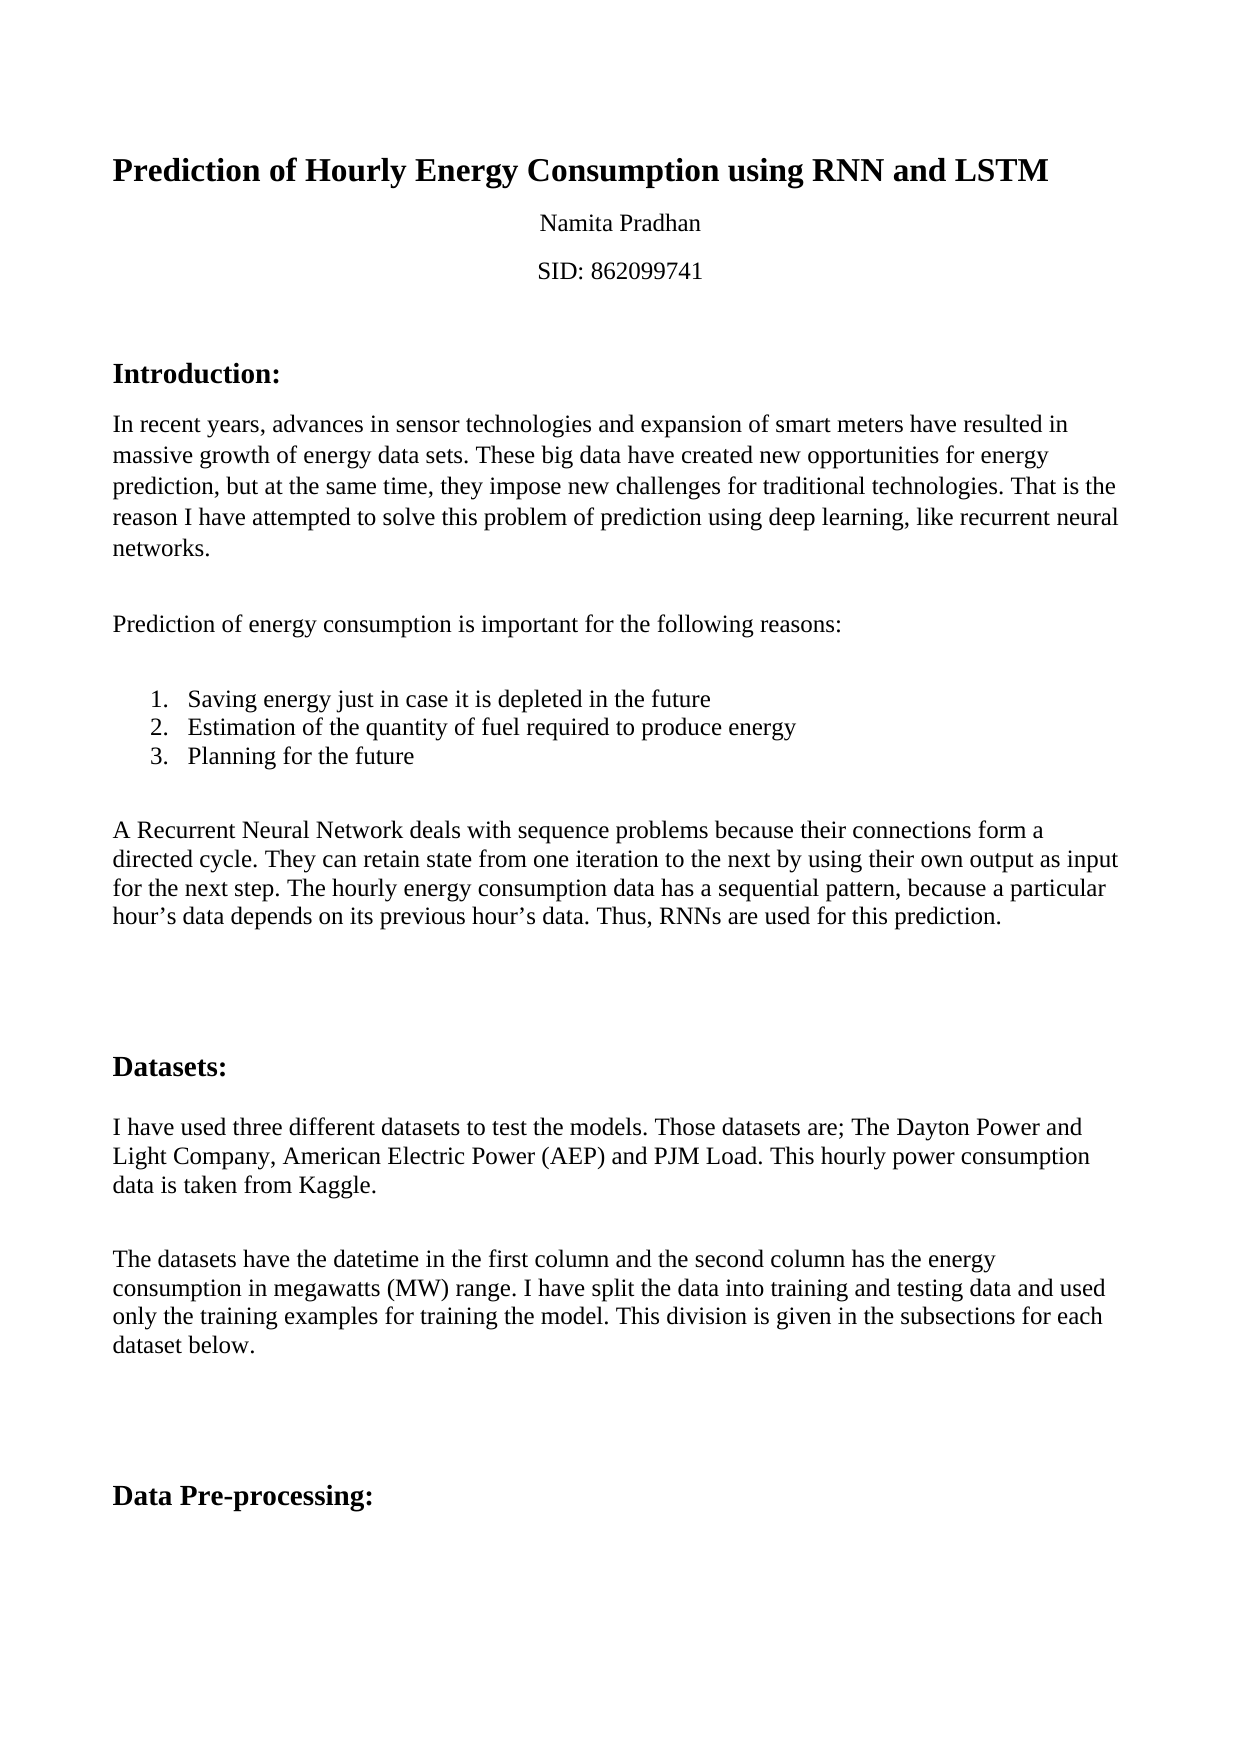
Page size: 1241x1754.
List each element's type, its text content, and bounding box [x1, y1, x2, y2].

text Introduction: [112, 356, 1128, 390]
text SID: 862099741 [112, 256, 1128, 284]
list Saving energy just in case it is depleted in the future [150, 684, 1128, 712]
text I have used three different datasets to test the models. Those datasets are; The Dayton Power and Light Company, American Electric Power (AEP) and PJM Load. This hourly power consumption data is taken from Kaggle. [112, 1112, 1128, 1198]
text Prediction of Hourly Energy Consumption using RNN and LSTM [112, 150, 1128, 188]
text Prediction of energy consumption is important for the following reasons: [112, 609, 1128, 638]
text Datasets: [112, 1049, 1128, 1083]
list Estimation of the quantity of fuel required to produce energy [150, 712, 1128, 741]
list Planning for the future [150, 741, 1128, 770]
text Data Pre-processing: [112, 1478, 1128, 1512]
text Namita Pradhan [112, 208, 1128, 237]
text A Recurrent Neural Network deals with sequence problems because their connections form a directed cycle. They can retain state from one iteration to the next by using their own output as input for the next step. The hourly energy consumption data has a sequential pattern, because a particular hour’s data depends on its previous hour’s data. Thus, RNNs are used for this prediction. [112, 815, 1128, 930]
text In recent years, advances in sensor technologies and expansion of smart meters have resulted in massive growth of energy data sets. These big data have created new opportunities for energy prediction, but at the same time, they impose new challenges for traditional technologies. That is the reason I have attempted to solve this problem of prediction using deep learning, like recurrent neural networks. [112, 409, 1128, 562]
text The datasets have the datetime in the first column and the second column has the energy consumption in megawatts (MW) range. I have split the data into training and testing data and used only the training examples for training the model. This division is given in the subsections for each dataset below. [112, 1244, 1128, 1359]
